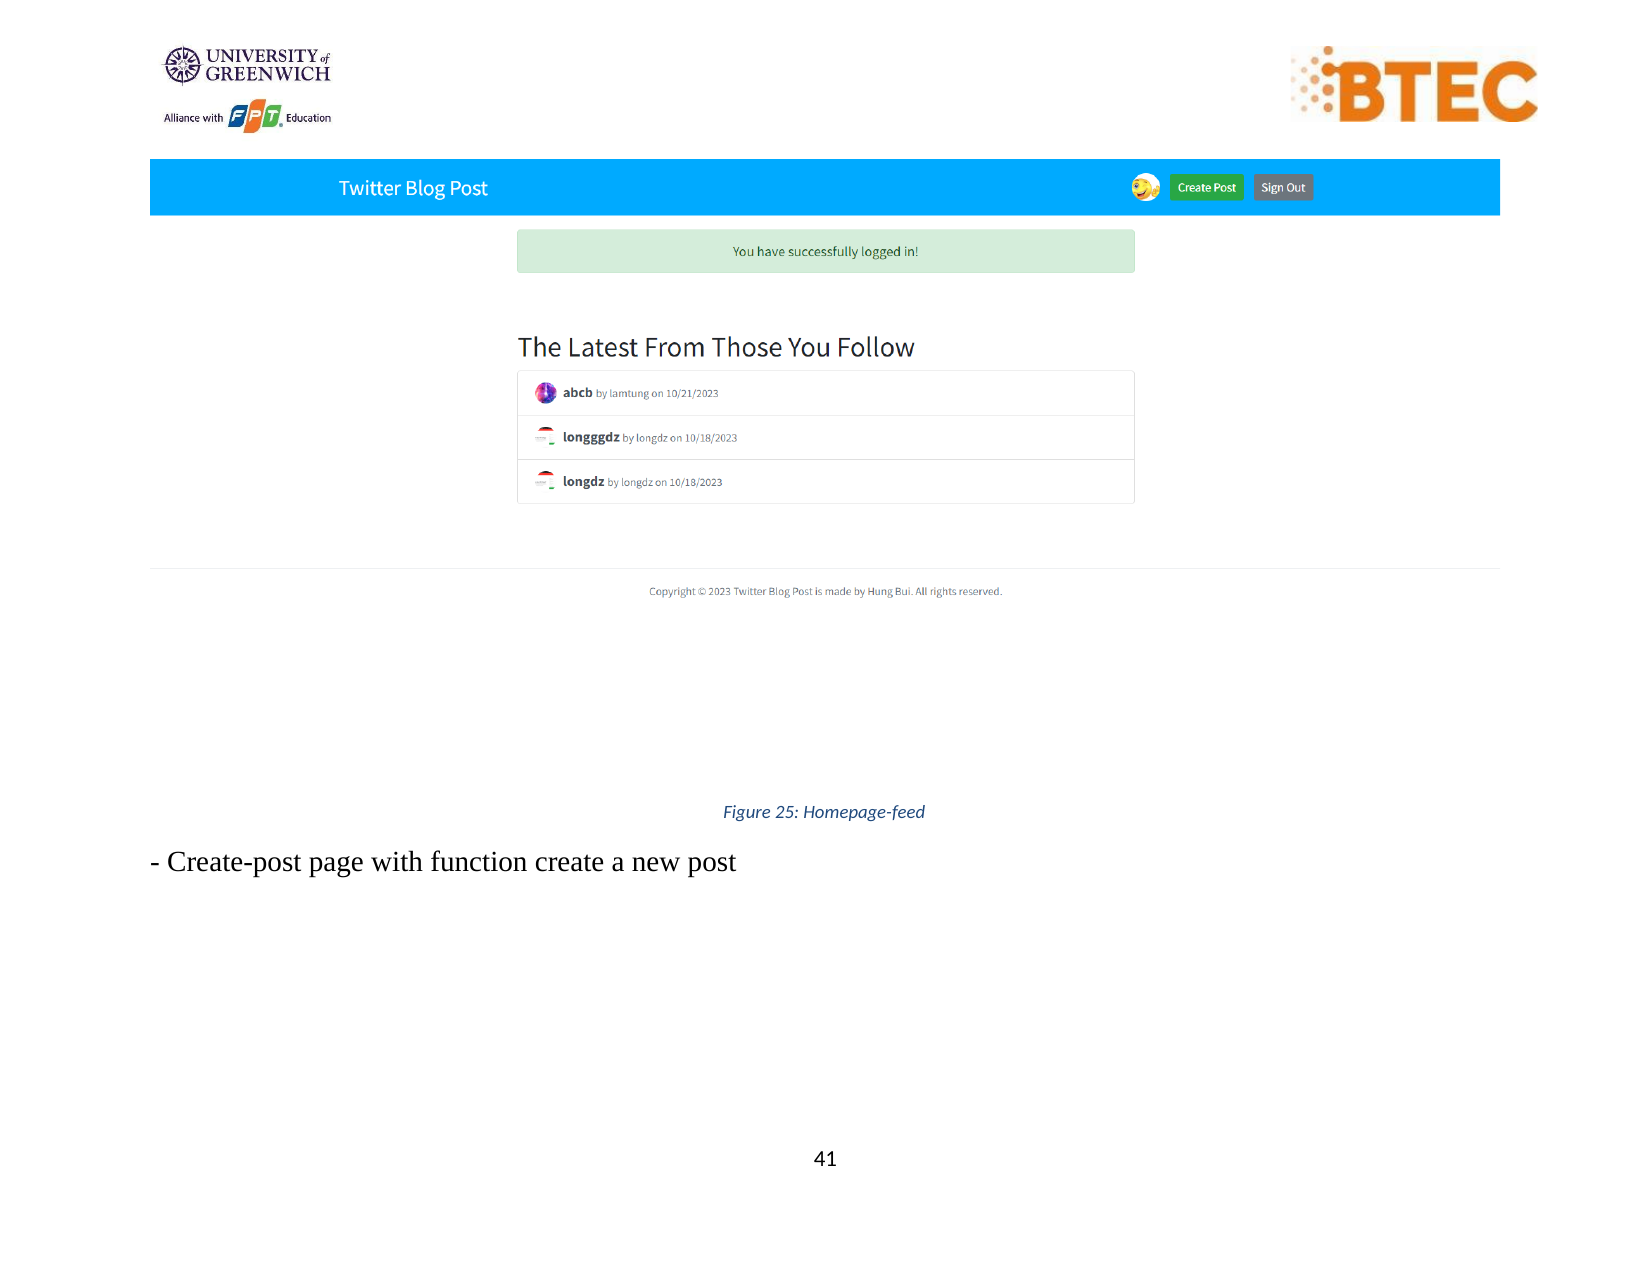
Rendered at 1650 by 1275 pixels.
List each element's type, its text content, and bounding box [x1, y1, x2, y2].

picture [1255, 175, 1313, 200]
picture [1290, 46, 1538, 122]
text - Create-post page with function create a new post [150, 844, 1500, 878]
picture [371, 182, 382, 193]
picture [1133, 174, 1159, 200]
picture [1171, 175, 1243, 200]
picture [150, 216, 1500, 776]
picture [150, 32, 343, 144]
picture [482, 183, 487, 193]
